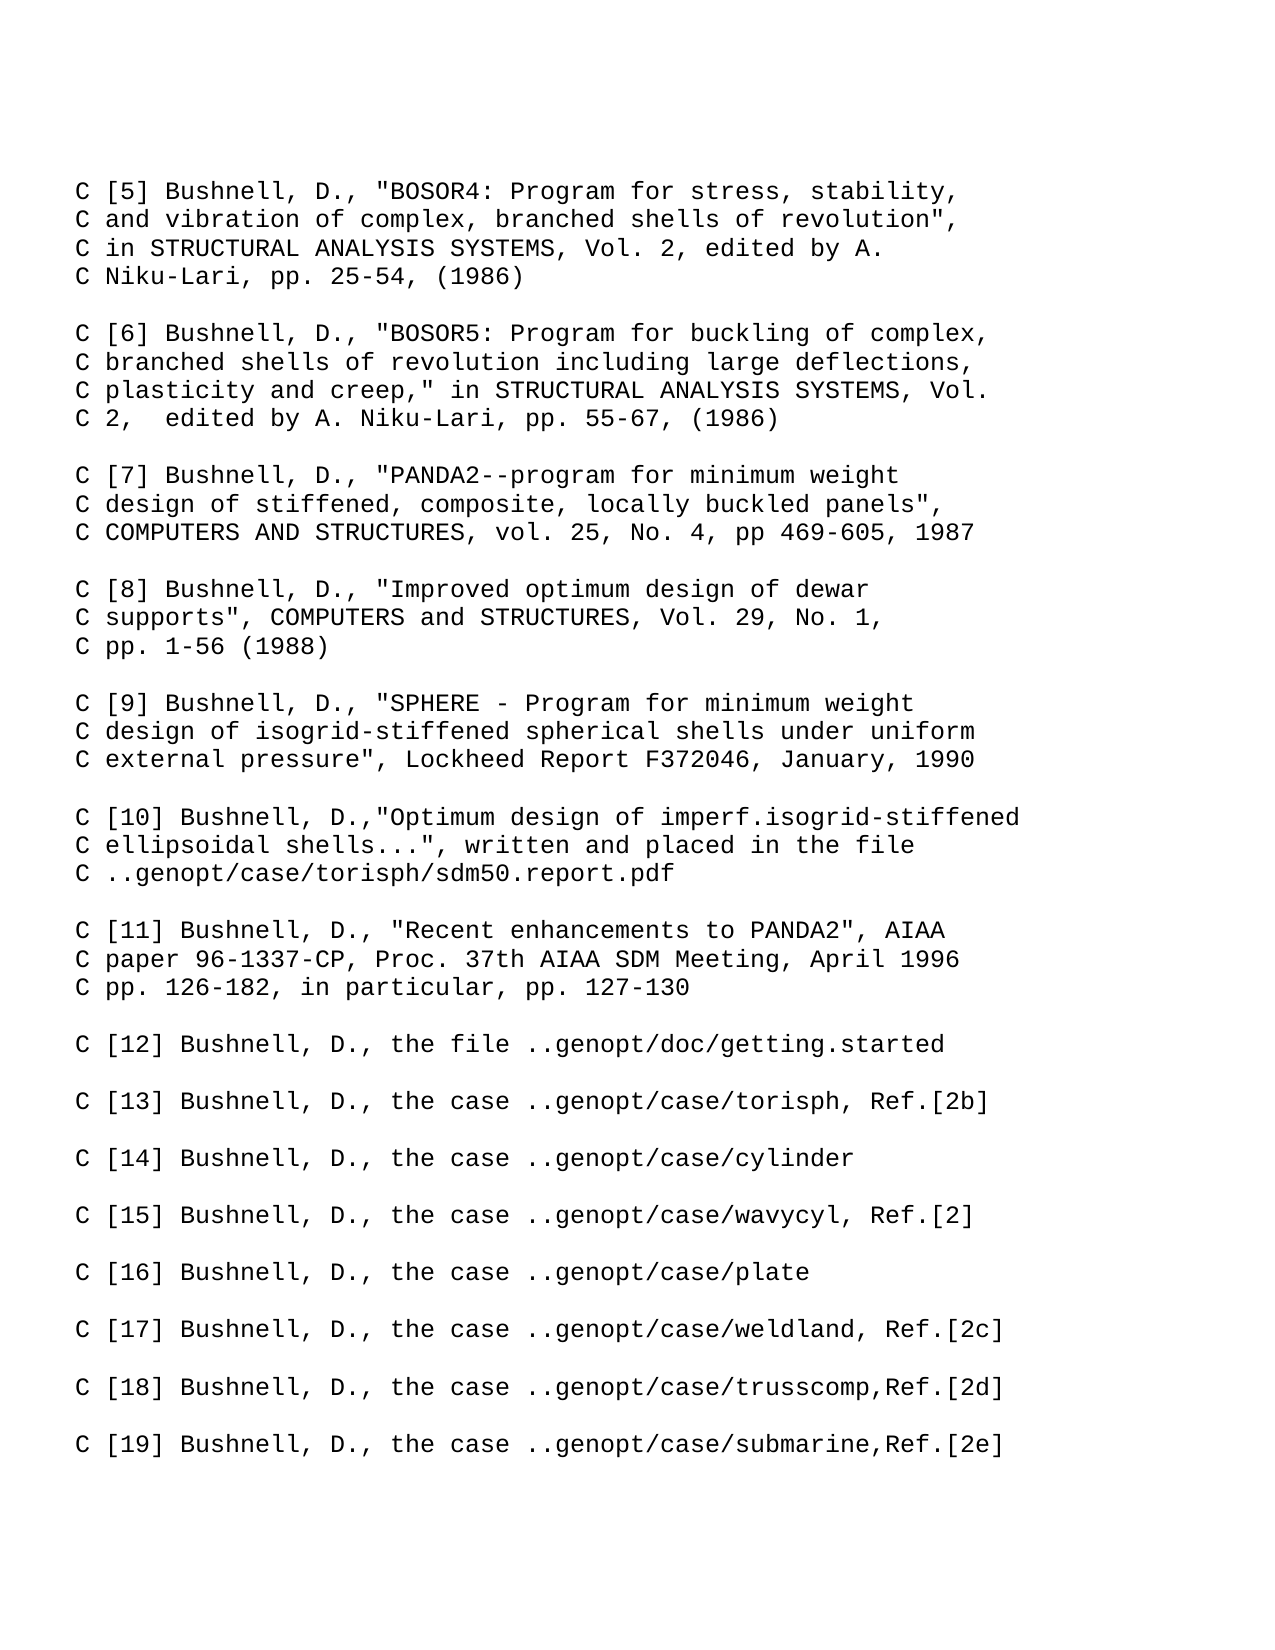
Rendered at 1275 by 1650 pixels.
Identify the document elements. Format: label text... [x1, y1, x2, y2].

text C 2, edited by A. Niku-Lari, pp. 55-67, (1986) [75, 406, 1200, 434]
text C [18] Bushnell, D., the case ..genopt/case/trusscomp,Ref.[2d] [75, 1374, 1200, 1402]
text C [8] Bushnell, D., "Improved optimum design of dewar [75, 577, 1200, 605]
text C branched shells of revolution including large deflections, [75, 349, 1200, 377]
text C ellipsoidal shells...", written and placed in the file [75, 832, 1200, 861]
text C design of isogrid-stiffened spherical shells under uniform [75, 719, 1200, 747]
text C [17] Bushnell, D., the case ..genopt/case/weldland, Ref.[2c] [75, 1317, 1200, 1345]
text C [16] Bushnell, D., the case ..genopt/case/plate [75, 1260, 1200, 1288]
text C [5] Bushnell, D., "BOSOR4: Program for stress, stability, [75, 179, 1200, 207]
text C [19] Bushnell, D., the case ..genopt/case/submarine,Ref.[2e] [75, 1431, 1200, 1459]
text C pp. 1-56 (1988) [75, 633, 1200, 662]
text C Niku-Lari, pp. 25-54, (1986) [75, 264, 1200, 292]
text C [14] Bushnell, D., the case ..genopt/case/cylinder [75, 1146, 1200, 1174]
text C [7] Bushnell, D., "PANDA2--program for minimum weight [75, 463, 1200, 491]
text C design of stiffened, composite, locally buckled panels", [75, 491, 1200, 519]
text C ..genopt/case/torisph/sdm50.report.pdf [75, 861, 1200, 889]
text C external pressure", Lockheed Report F372046, January, 1990 [75, 747, 1200, 775]
text C supports", COMPUTERS and STRUCTURES, Vol. 29, No. 1, [75, 605, 1200, 633]
text C [10] Bushnell, D.,"Optimum design of imperf.isogrid-stiffened [75, 804, 1200, 832]
text C [9] Bushnell, D., "SPHERE - Program for minimum weight [75, 690, 1200, 719]
text C pp. 126-182, in particular, pp. 127-130 [75, 974, 1200, 1003]
text C [12] Bushnell, D., the file ..genopt/doc/getting.started [75, 1032, 1200, 1060]
text C COMPUTERS AND STRUCTURES, vol. 25, No. 4, pp 469-605, 1987 [75, 519, 1200, 548]
text C and vibration of complex, branched shells of revolution", [75, 207, 1200, 235]
text C [6] Bushnell, D., "BOSOR5: Program for buckling of complex, [75, 321, 1200, 349]
text C paper 96-1337-CP, Proc. 37th AIAA SDM Meeting, April 1996 [75, 946, 1200, 974]
text C [13] Bushnell, D., the case ..genopt/case/torisph, Ref.[2b] [75, 1089, 1200, 1117]
text C plasticity and creep," in STRUCTURAL ANALYSIS SYSTEMS, Vol. [75, 377, 1200, 406]
text C [11] Bushnell, D., "Recent enhancements to PANDA2", AIAA [75, 918, 1200, 946]
text C [15] Bushnell, D., the case ..genopt/case/wavycyl, Ref.[2] [75, 1203, 1200, 1231]
text C in STRUCTURAL ANALYSIS SYSTEMS, Vol. 2, edited by A. [75, 235, 1200, 264]
